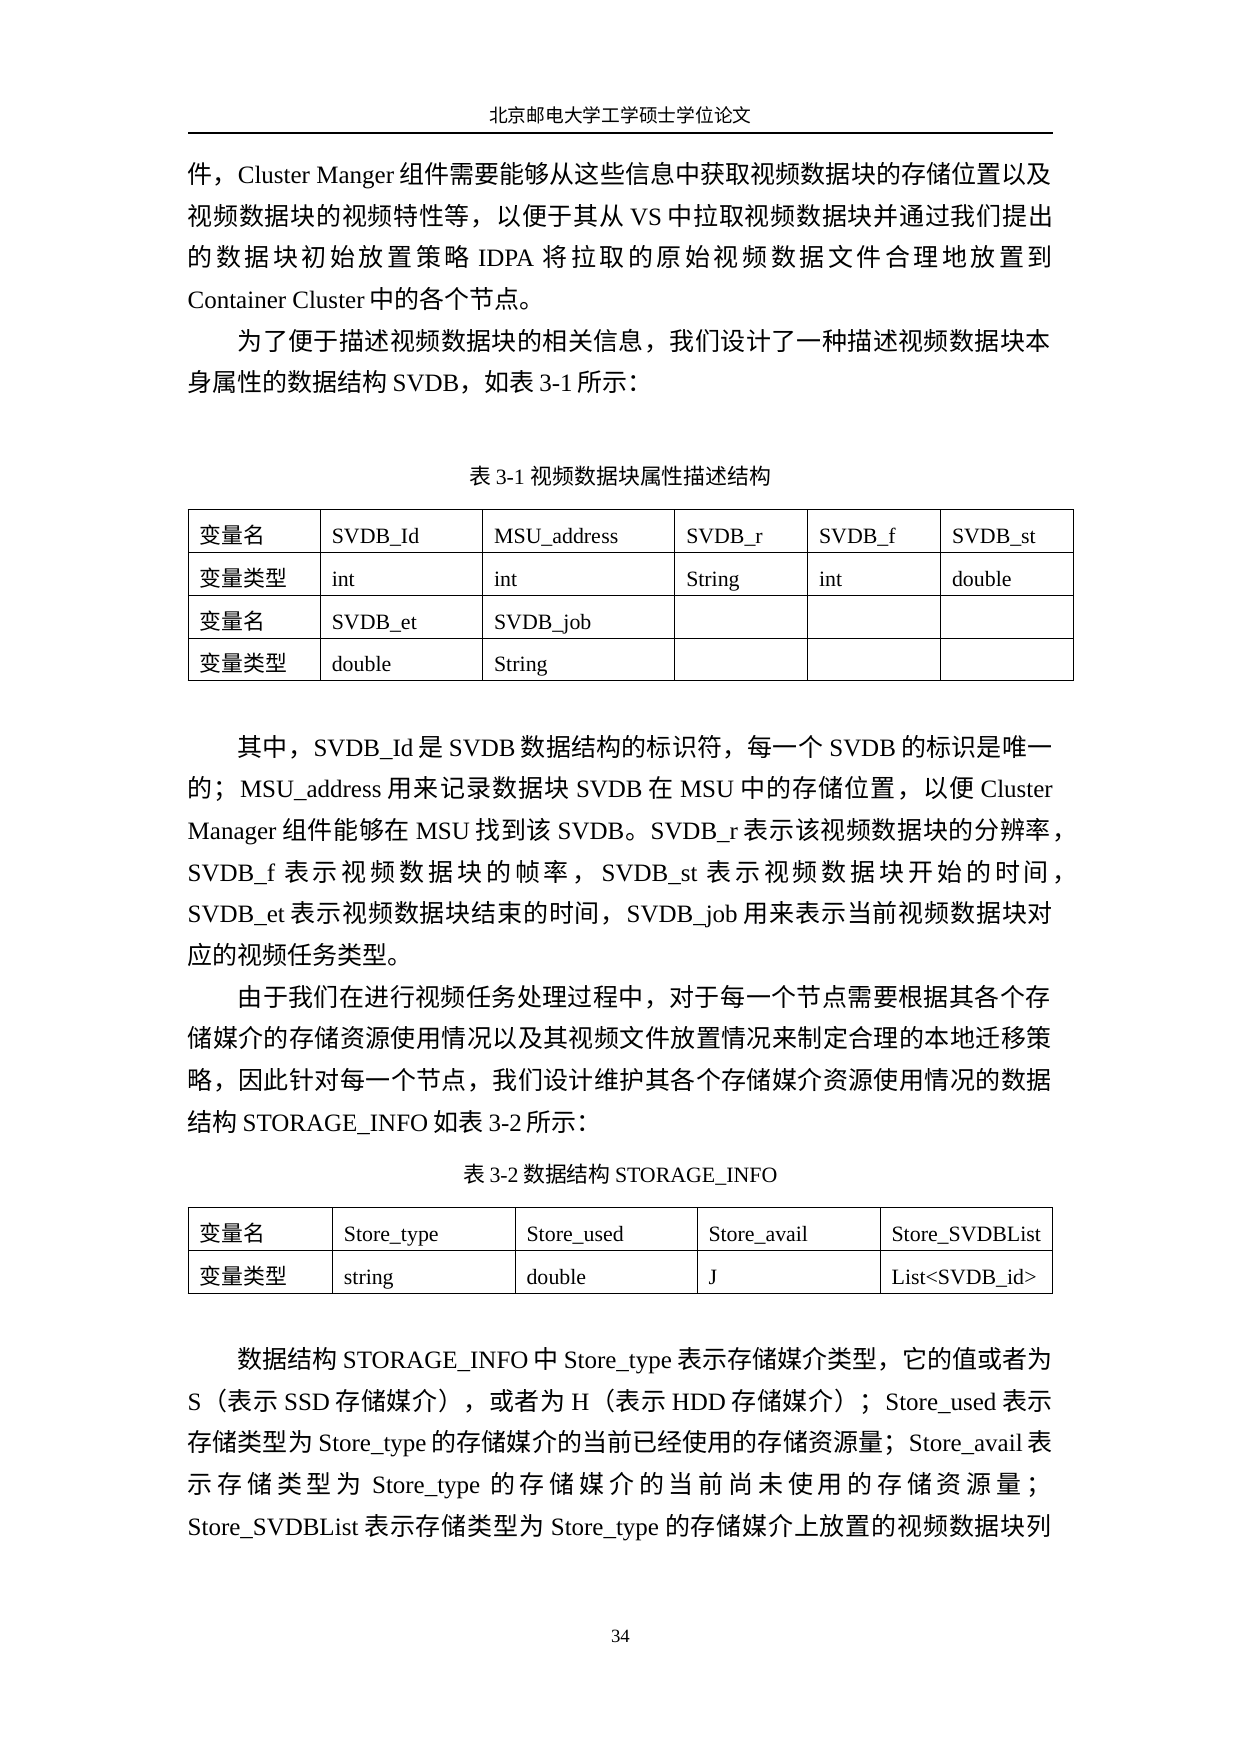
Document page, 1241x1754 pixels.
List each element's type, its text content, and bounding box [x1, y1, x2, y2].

table_cell 变量类型 [189, 553, 320, 595]
table_cell [675, 596, 807, 637]
table_cell 变量名 [189, 596, 320, 637]
table_cell double [321, 639, 482, 680]
table_header SVDB_st [941, 510, 1073, 552]
table_header Store_type [333, 1208, 515, 1250]
table_cell [941, 596, 1073, 637]
table_cell [941, 639, 1073, 680]
table_header 变量名 [189, 1208, 332, 1250]
table_cell [808, 639, 940, 680]
table_cell double [941, 553, 1073, 595]
table_header SVDB_Id [321, 510, 482, 552]
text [187, 1335, 1053, 1543]
table_header MSU_address [483, 510, 674, 552]
table_header SVDB_f [808, 510, 940, 552]
text 由于我们在进行视频任务处理过程中，对于每一个节点需要根据其各个存储媒介的存储资源使用情况以及其视频文件放置情况来制定合理的本地迁移策略，因此针对每一个节点，我们设计维护其各个存储媒介资源使用情况的数据结构STORAGE_INFO如表3-2所示： [187, 973, 1053, 1139]
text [187, 150, 1053, 317]
text 为了便于描述视频数据块的相关信息，我们设计了一种描述视频数据块本身属性的数据结构SVDB，如表3-1所示： [187, 317, 1053, 400]
table_header Store_SVDBList [881, 1208, 1052, 1250]
table_cell SVDB_job [483, 596, 674, 637]
table_header 变量名 [189, 510, 320, 552]
table_cell [675, 639, 807, 680]
table_cell SVDB_et [321, 596, 482, 637]
table_header Store_used [516, 1208, 697, 1250]
table_header Store_avail [698, 1208, 880, 1250]
text 表3-1 视频数据块属性描述结构 [187, 451, 1053, 493]
table_cell J [698, 1251, 880, 1292]
table_cell String [483, 639, 674, 680]
table_cell double [516, 1251, 697, 1292]
table_cell 变量类型 [189, 1251, 332, 1292]
text 其中，SVDB_Id是SVDB数据结构的标识符，每一个SVDB的标识是唯一的；MSU_address用来记录数据块SVDB在MSU中的存储位置，以便Cluster Manager组件能够在MSU找到该SVDB。SVDB_r表示该视频数据块的分辨率，SVDB_f表示视频数据块的帧率，SVDB_st表示视频数据块开始的时间，SVDB_et表示视频数据块结束的时间，SVDB_job用来表示当前视频数据块对应的视频任务类型。 [187, 723, 1053, 973]
table_cell string [333, 1251, 515, 1292]
table_cell int [321, 553, 482, 595]
table_cell int [483, 553, 674, 595]
table_cell int [808, 553, 940, 595]
text 表3-2数据结构STORAGE_INFO [187, 1149, 1053, 1191]
table_header SVDB_r [675, 510, 807, 552]
table_cell 变量类型 [189, 639, 320, 680]
table_cell String [675, 553, 807, 595]
table_cell [808, 596, 940, 637]
table_cell List<SVDB_id> [881, 1251, 1052, 1292]
